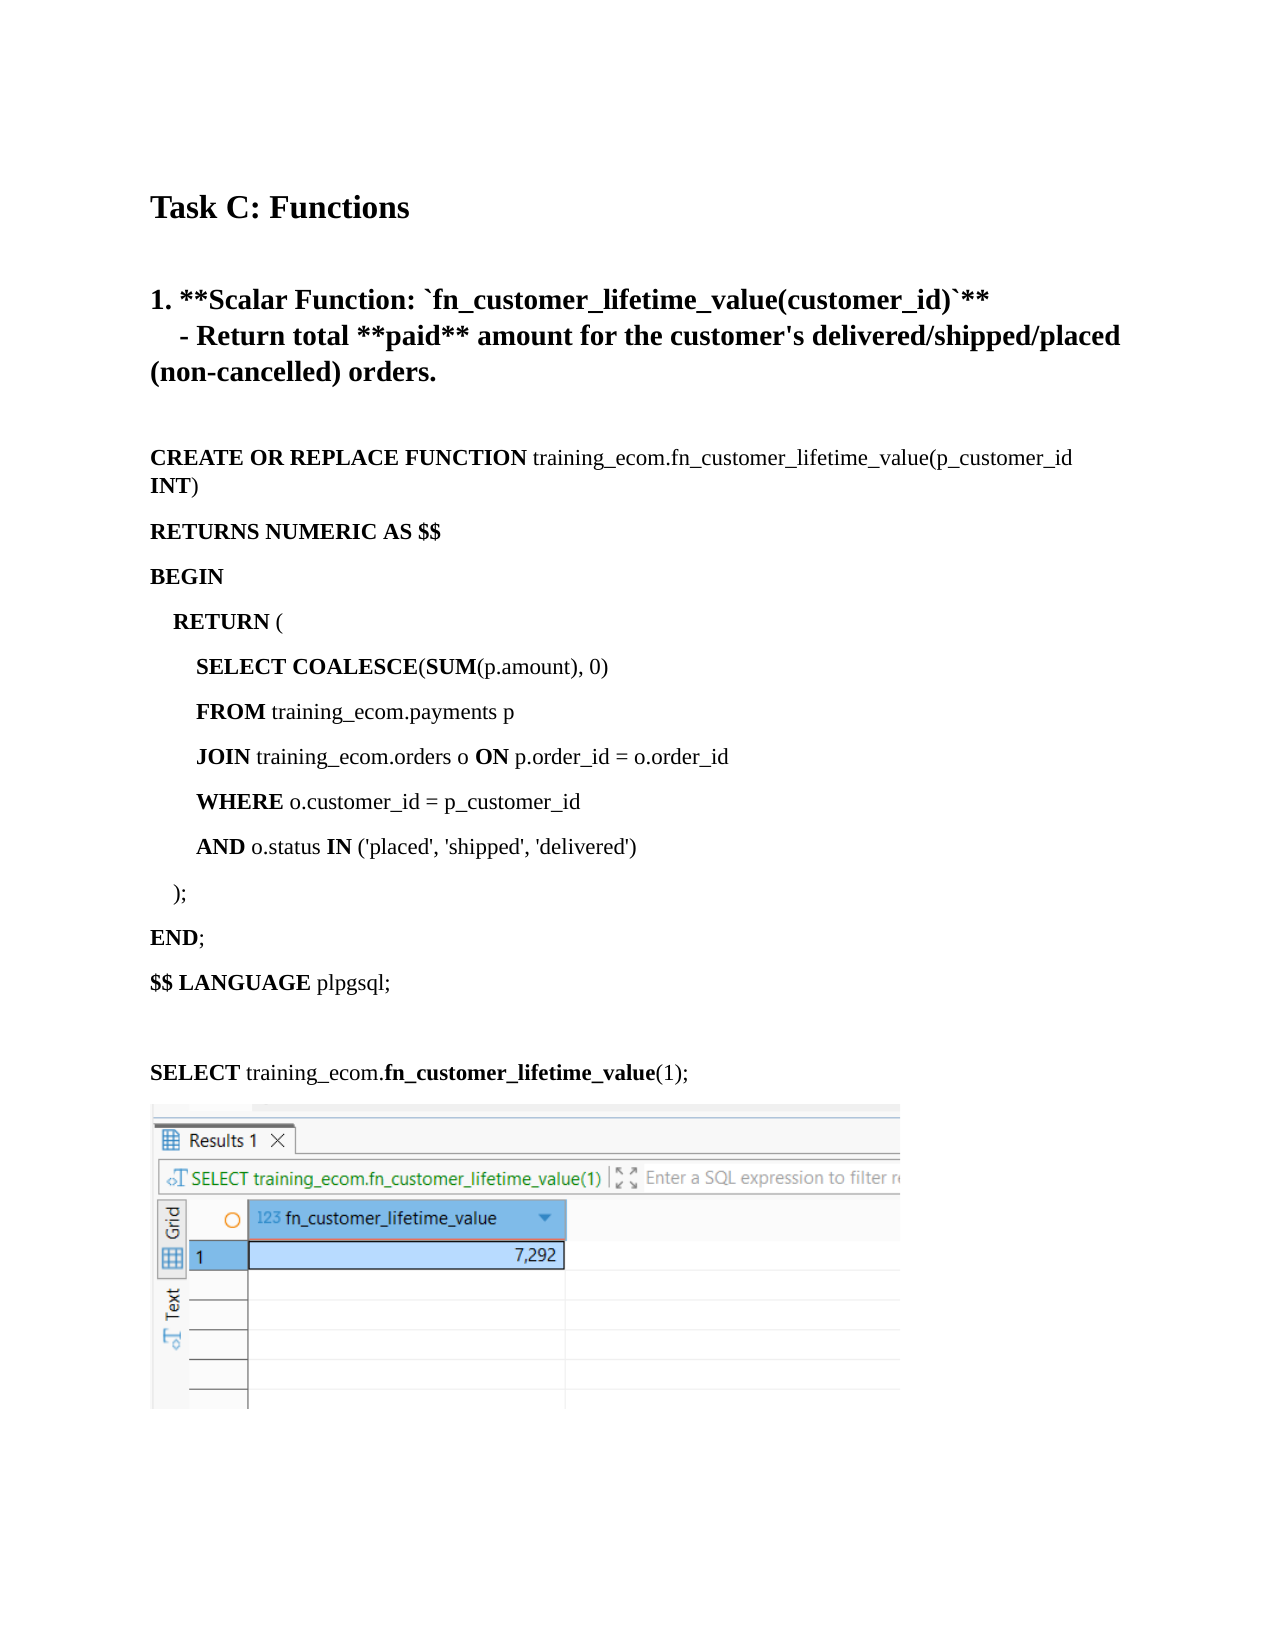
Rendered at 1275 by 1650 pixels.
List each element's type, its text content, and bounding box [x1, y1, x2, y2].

text WHERE o.customer_id = p_customer_id [150, 788, 1125, 815]
text SELECT COALESCE(SUM(p.amount), 0) [150, 653, 1125, 679]
text SELECT training_ecom.fn_customer_lifetime_value(1); [150, 1059, 1125, 1085]
text JOIN training_ecom.orders o ON p.order_id = o.order_id [150, 743, 1125, 769]
subtitle 1. **Scalar Function: `fn_customer_lifetime_value(customer_id)`** - Return total **paid** amount for the customer's delivered/shipped/placed (non-cancelled) orders. [150, 282, 1125, 388]
picture [150, 1104, 901, 1409]
text AND o.status IN ('placed', 'shipped', 'delivered') [150, 833, 1125, 860]
text CREATE OR REPLACE FUNCTION training_ecom.fn_customer_lifetime_value(p_customer_id INT) [150, 444, 1125, 499]
text RETURN ( [150, 608, 1125, 634]
text BEGIN [150, 563, 1125, 589]
text END; [150, 924, 1125, 950]
text ); [150, 878, 1125, 905]
text $$ LANGUAGE plpgsql; [150, 969, 1125, 995]
text RETURNS NUMERIC AS $$ [150, 518, 1125, 544]
text FROM training_ecom.payments p [150, 698, 1125, 724]
subtitle Task C: Functions [150, 187, 1125, 226]
